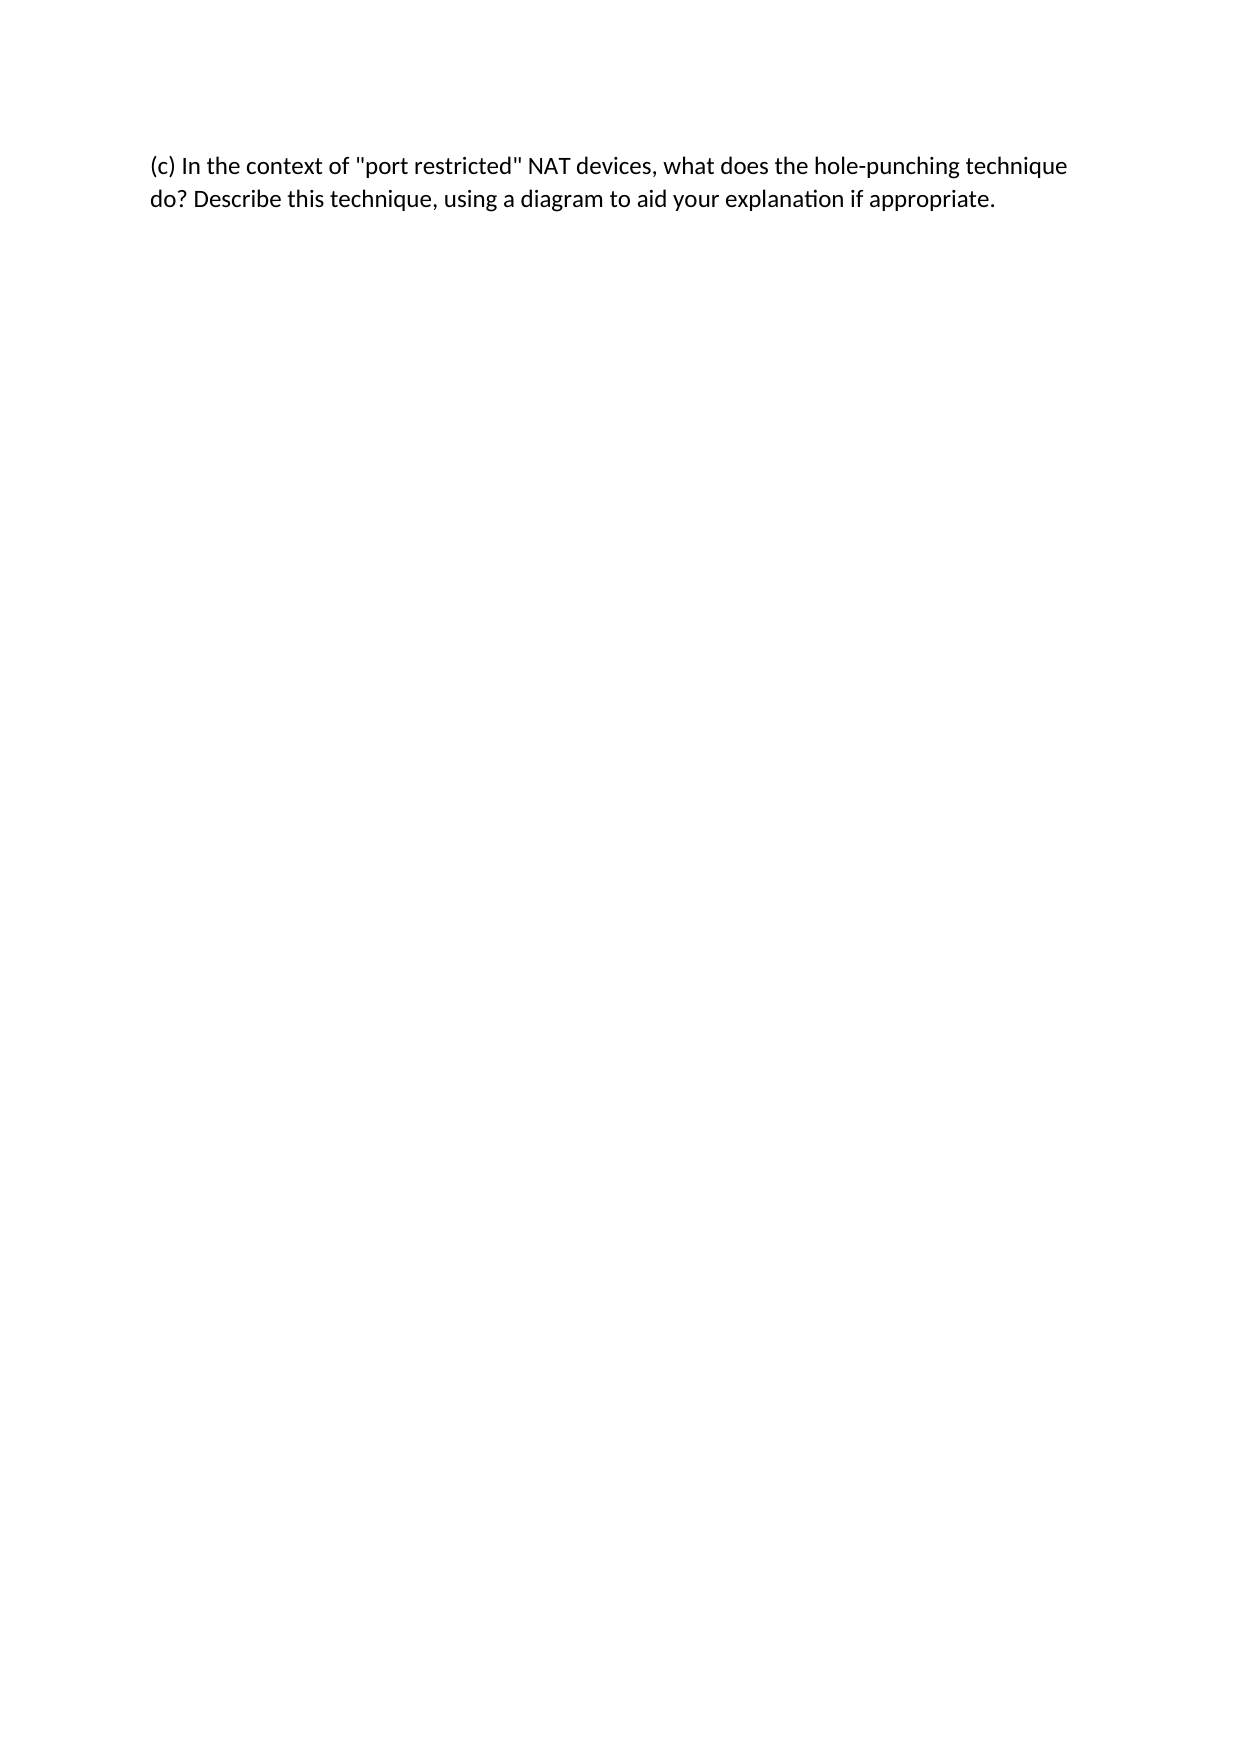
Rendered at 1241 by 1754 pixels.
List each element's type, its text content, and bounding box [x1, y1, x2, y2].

text (c) In the context of "port restricted" NAT devices, what does the hole-punching technique do? Describe this technique, using a diagram to aid your explanation if appropriate. [150, 150, 1090, 213]
